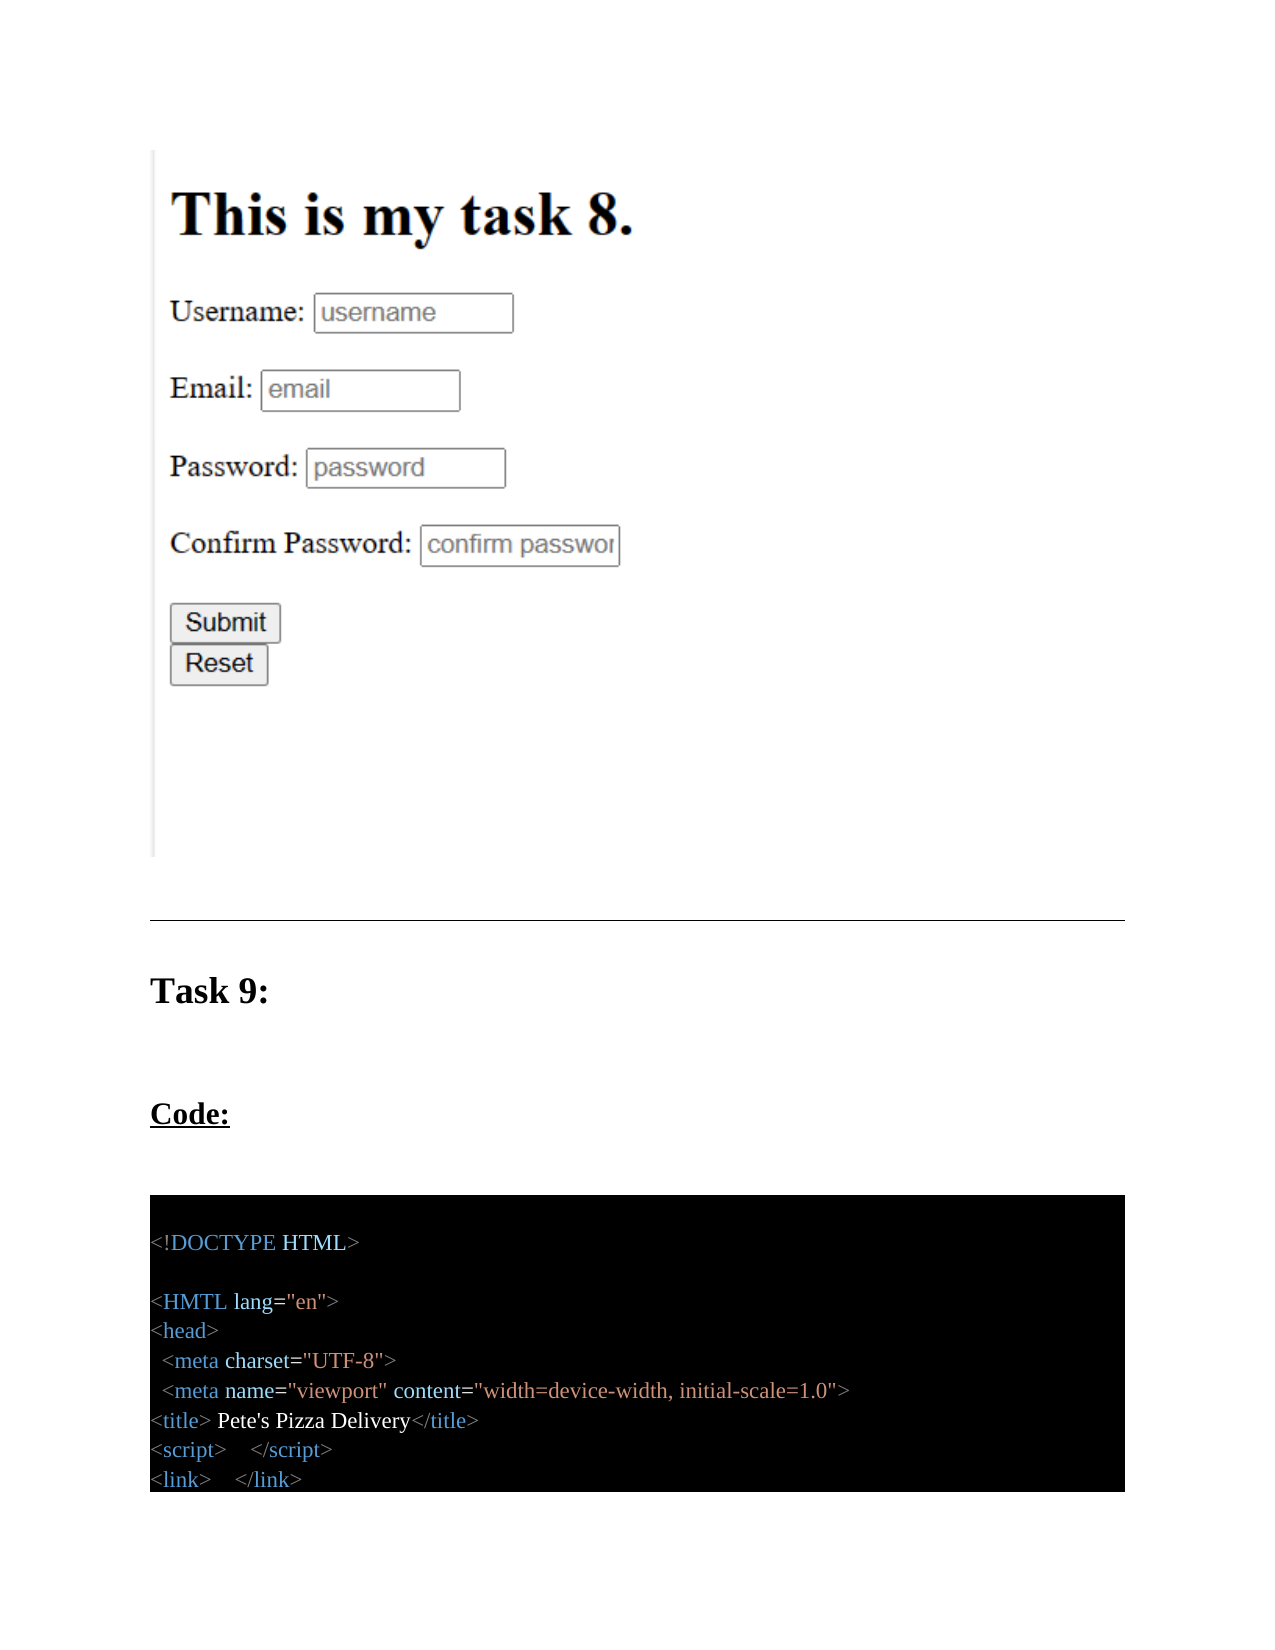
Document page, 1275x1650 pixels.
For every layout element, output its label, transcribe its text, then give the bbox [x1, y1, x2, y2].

text Task 9: [150, 968, 1125, 1012]
text <meta name="viewport" content="width=device-width, initial-scale=1.0"> [150, 1374, 1125, 1403]
text <meta charset="UTF-8"> [150, 1344, 1125, 1374]
text <!DOCTYPE HTML> [150, 1225, 1125, 1255]
text <link> </link> [150, 1463, 1125, 1492]
text <script> </script> [150, 1433, 1125, 1463]
text <title> Pete's Pizza Delivery</title> [150, 1403, 1125, 1433]
text <HMTL lang="en"> [150, 1284, 1125, 1314]
text <head> [150, 1314, 1125, 1344]
text Code: [150, 1095, 1125, 1131]
picture [150, 150, 883, 857]
